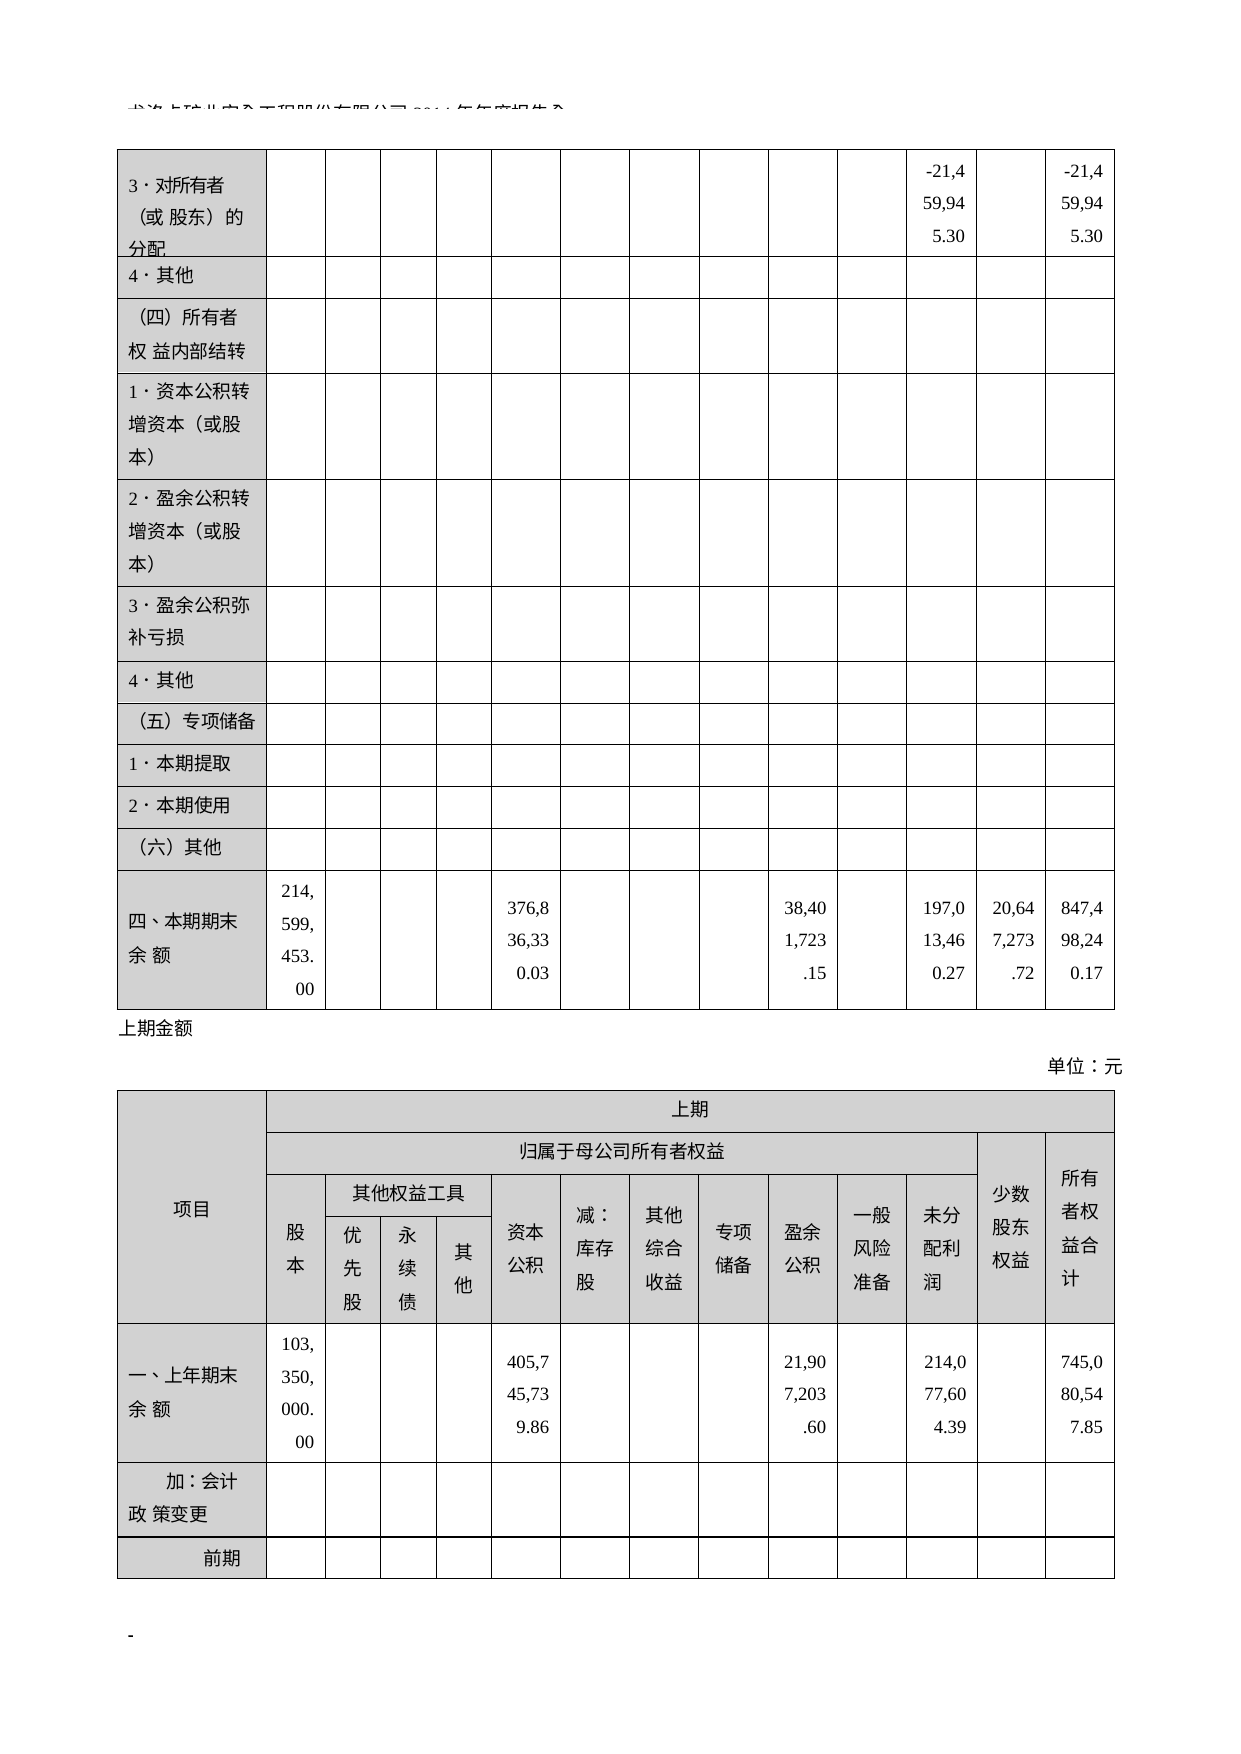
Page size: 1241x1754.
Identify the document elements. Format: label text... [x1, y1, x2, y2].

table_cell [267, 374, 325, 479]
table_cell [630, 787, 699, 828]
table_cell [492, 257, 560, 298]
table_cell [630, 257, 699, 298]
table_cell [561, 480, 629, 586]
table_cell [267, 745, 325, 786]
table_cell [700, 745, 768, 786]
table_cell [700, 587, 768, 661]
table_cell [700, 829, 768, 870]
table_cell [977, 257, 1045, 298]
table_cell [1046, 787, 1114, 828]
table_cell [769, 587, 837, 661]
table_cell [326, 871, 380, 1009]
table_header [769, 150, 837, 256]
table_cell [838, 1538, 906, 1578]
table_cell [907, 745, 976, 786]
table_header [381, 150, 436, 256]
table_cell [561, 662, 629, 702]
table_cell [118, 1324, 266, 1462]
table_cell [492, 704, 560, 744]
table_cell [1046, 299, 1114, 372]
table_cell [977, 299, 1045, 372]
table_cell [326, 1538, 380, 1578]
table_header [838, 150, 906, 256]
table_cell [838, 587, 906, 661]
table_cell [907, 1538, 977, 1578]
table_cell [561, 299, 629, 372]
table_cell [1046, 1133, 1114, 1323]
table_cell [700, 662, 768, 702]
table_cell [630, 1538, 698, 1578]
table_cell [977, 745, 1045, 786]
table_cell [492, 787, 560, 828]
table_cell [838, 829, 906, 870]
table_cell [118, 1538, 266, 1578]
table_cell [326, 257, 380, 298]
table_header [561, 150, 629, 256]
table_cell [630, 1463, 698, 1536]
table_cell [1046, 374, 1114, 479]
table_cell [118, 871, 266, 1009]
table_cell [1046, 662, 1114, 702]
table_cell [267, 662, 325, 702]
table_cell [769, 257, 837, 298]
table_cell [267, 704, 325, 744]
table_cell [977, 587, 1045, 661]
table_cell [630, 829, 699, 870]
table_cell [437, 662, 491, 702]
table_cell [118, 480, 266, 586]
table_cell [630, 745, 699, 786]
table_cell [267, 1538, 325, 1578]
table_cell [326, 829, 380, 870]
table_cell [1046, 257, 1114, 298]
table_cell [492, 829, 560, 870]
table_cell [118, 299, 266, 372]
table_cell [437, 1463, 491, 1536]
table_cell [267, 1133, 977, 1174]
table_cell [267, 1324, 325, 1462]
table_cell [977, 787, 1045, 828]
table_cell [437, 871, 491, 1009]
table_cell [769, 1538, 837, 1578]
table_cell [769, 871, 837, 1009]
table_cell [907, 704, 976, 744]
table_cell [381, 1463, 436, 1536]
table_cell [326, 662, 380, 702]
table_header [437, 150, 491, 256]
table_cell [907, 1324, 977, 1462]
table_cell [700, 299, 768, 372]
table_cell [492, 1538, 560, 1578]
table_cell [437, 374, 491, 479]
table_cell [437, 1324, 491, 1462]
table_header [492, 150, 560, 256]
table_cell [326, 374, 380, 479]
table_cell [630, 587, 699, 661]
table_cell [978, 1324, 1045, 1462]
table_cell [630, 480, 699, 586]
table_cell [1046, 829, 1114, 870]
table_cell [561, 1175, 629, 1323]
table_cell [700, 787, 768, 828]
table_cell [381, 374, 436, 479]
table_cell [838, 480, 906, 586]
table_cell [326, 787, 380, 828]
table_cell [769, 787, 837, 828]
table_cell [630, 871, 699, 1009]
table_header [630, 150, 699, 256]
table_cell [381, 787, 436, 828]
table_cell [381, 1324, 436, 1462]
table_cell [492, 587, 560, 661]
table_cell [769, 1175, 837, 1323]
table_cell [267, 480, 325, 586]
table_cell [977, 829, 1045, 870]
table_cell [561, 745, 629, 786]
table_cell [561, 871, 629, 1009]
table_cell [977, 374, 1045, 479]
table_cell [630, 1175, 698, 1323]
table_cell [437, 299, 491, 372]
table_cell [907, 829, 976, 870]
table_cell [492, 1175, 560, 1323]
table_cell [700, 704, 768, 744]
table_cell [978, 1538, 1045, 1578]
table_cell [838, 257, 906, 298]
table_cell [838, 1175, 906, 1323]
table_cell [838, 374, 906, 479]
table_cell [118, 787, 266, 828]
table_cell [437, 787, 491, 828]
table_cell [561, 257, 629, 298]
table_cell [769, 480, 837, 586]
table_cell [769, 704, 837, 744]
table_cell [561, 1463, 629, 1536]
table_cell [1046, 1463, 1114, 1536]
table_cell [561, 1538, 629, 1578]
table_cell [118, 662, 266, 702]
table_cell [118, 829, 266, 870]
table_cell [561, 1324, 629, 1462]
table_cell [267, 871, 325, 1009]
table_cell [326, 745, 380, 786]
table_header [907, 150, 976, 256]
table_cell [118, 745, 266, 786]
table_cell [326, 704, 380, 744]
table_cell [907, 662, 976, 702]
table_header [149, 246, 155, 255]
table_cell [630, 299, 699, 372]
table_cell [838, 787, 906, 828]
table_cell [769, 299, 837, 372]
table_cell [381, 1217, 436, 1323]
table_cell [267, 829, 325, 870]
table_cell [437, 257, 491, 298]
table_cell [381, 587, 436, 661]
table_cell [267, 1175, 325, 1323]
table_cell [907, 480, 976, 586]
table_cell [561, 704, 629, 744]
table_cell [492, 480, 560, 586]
text 上期金额 [118, 1016, 1134, 1041]
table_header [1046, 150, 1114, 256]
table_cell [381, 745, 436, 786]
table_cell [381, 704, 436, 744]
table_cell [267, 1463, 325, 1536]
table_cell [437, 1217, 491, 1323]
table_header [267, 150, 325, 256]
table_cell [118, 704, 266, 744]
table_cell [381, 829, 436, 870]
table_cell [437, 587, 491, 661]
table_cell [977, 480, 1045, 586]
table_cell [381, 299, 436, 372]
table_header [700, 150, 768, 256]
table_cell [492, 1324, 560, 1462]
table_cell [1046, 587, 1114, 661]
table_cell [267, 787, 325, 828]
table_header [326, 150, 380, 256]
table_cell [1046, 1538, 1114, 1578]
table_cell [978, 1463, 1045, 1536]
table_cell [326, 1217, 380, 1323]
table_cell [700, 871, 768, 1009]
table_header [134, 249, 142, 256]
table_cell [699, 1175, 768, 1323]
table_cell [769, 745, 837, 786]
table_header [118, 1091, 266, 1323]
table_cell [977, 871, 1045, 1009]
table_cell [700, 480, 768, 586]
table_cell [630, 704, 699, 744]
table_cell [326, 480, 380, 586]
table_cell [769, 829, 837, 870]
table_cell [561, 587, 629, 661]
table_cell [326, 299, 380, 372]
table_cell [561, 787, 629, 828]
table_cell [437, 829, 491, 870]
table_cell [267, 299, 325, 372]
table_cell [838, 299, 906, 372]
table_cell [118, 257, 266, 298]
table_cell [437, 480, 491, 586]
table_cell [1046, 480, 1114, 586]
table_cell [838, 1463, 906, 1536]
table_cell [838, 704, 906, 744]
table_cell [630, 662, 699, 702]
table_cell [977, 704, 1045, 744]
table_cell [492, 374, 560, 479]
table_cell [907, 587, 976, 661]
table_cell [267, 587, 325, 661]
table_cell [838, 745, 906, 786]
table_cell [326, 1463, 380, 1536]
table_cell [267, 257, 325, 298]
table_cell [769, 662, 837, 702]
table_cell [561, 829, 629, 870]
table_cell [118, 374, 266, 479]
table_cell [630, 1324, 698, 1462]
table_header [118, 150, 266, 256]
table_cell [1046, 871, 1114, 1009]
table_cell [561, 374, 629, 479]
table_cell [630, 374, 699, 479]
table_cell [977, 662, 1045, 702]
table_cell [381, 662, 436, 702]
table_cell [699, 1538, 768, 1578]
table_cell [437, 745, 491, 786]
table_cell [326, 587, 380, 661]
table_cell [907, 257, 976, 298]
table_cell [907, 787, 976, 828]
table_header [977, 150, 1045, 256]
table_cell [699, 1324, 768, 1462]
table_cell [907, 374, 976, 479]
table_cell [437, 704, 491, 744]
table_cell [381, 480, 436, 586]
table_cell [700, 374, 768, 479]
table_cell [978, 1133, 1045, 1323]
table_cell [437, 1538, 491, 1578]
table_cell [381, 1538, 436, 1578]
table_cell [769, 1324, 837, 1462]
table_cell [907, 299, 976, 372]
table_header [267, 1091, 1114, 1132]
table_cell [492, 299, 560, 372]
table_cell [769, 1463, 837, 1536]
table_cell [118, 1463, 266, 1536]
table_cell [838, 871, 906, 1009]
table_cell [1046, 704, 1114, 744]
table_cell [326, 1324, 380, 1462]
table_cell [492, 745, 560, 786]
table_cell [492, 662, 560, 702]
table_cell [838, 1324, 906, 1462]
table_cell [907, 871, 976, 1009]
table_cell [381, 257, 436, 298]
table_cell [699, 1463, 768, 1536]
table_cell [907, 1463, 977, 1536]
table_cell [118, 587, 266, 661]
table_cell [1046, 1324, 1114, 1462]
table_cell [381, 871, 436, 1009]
text 单位：元 [106, 1053, 1122, 1079]
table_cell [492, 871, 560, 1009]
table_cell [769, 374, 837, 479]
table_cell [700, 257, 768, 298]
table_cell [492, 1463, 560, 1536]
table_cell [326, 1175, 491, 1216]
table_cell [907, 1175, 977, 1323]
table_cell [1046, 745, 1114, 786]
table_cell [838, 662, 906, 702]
